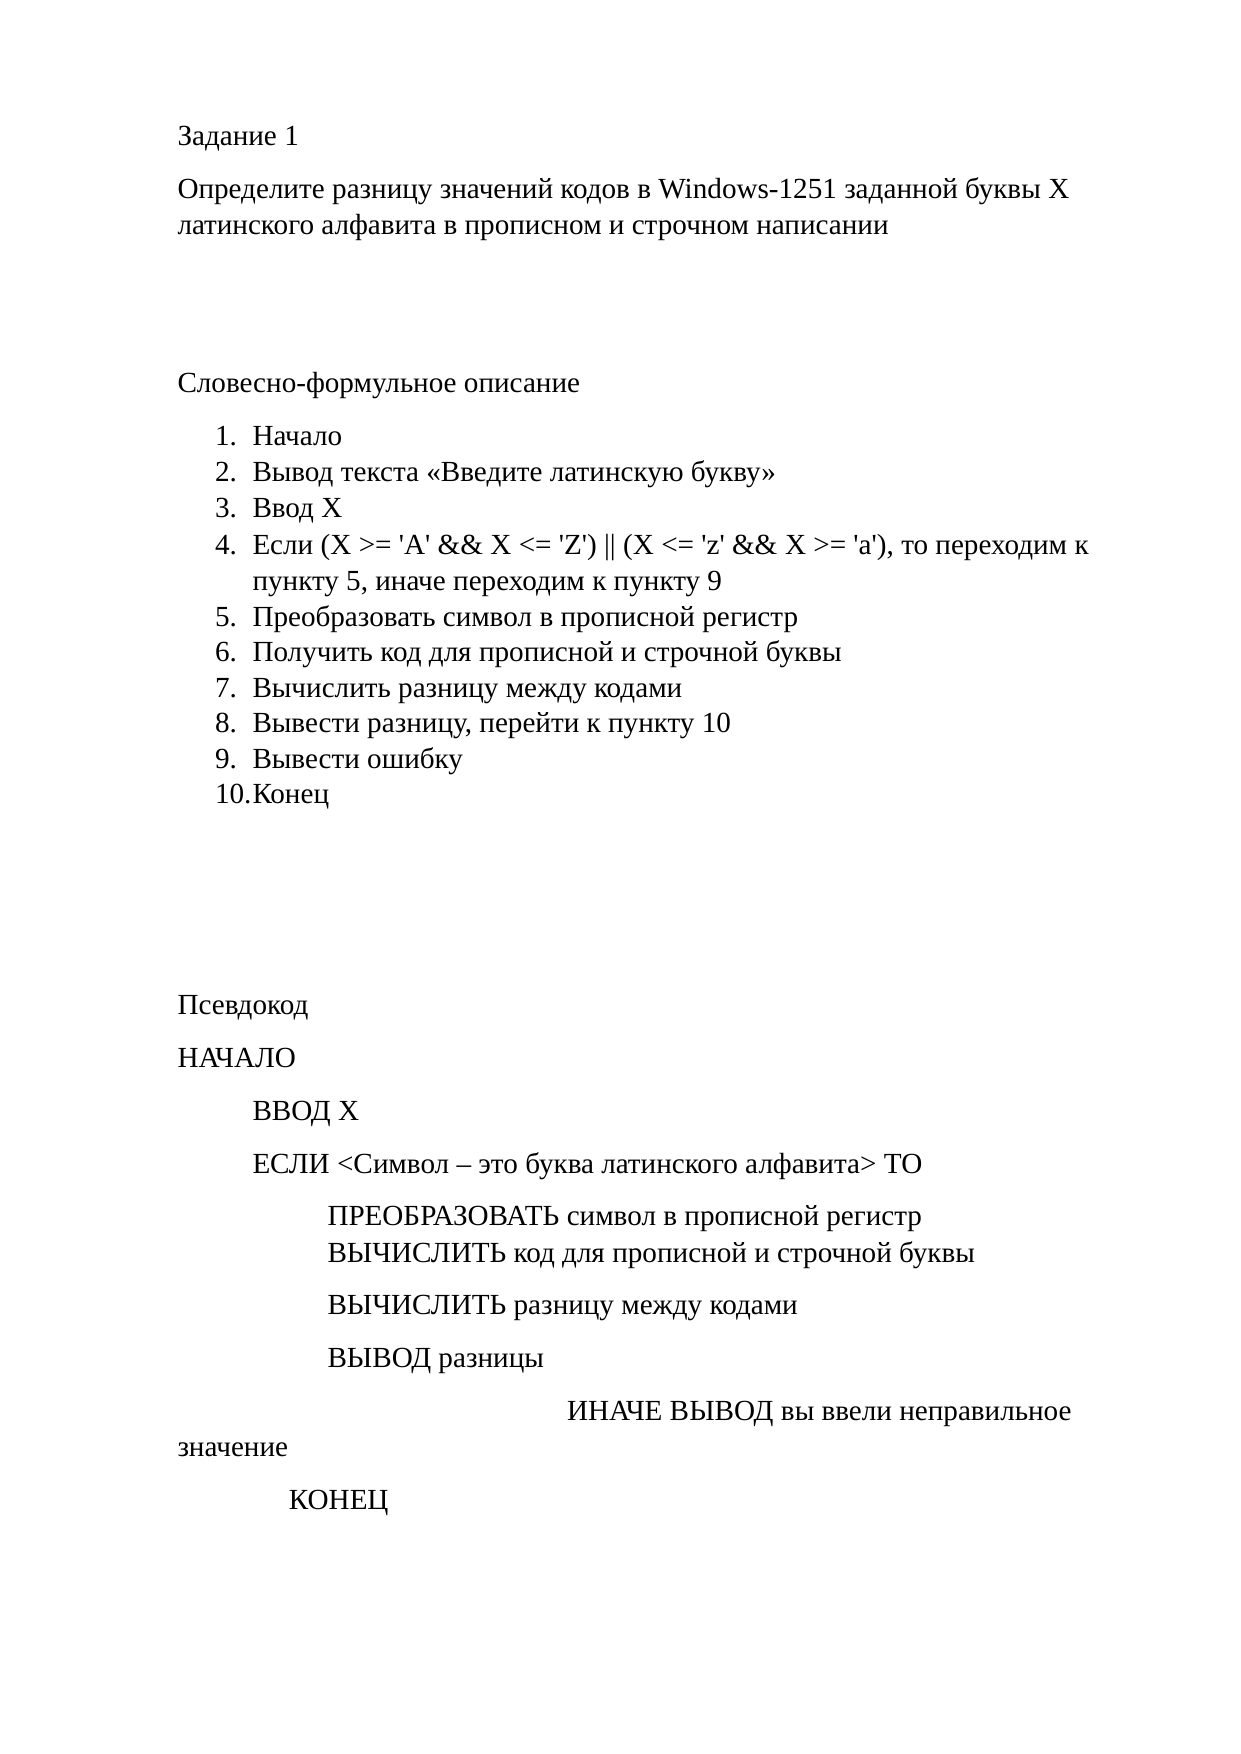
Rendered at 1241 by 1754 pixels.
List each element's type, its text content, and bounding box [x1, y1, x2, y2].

text Определите разницу значений кодов в Windows-1251 заданной буквы Х латинского алфавита в прописном и строчном написании [177, 171, 1152, 241]
text ЕСЛИ <Символ – это буква латинского алфавита> ТО [177, 1146, 1152, 1179]
text ИНАЧЕ ВЫВОД вы ввели неправильное значение [177, 1393, 1152, 1463]
list Ввод X [215, 491, 1152, 524]
list Вычислить разницу между кодами [215, 670, 1152, 704]
list Преобразовать символ в прописной регистр [215, 599, 1152, 633]
text Задание 1 [177, 118, 1152, 152]
text ВВОД X [177, 1093, 1152, 1126]
list Начало [215, 418, 1152, 452]
list Вывести ошибку [215, 741, 1152, 775]
text КОНЕЦ [177, 1482, 1152, 1516]
text ПРЕОБРАЗОВАТЬ символ в прописной регистр ВЫЧИСЛИТЬ код для прописной и строчной буквы [177, 1198, 1152, 1268]
list Получить код для прописной и строчной буквы [215, 634, 1152, 668]
list Вывести разницу, перейти к пункту 10 [215, 706, 1152, 739]
text Псевдокод [177, 987, 1152, 1021]
list Конец [215, 777, 1152, 810]
text НАЧАЛО [177, 1040, 1152, 1074]
text ВЫЧИСЛИТЬ разницу между кодами [177, 1287, 1152, 1321]
list Если (X >= 'A' && X <= 'Z') || (X <= 'z' && X >= 'a'), то переходим к пункту 5, иначе переходим к пункту 9 [215, 527, 1152, 596]
text ВЫВОД разницы [177, 1340, 1152, 1374]
list Вывод текста «Введите латинскую букву» [215, 454, 1152, 488]
text Словесно-формульное описание [177, 366, 1152, 399]
